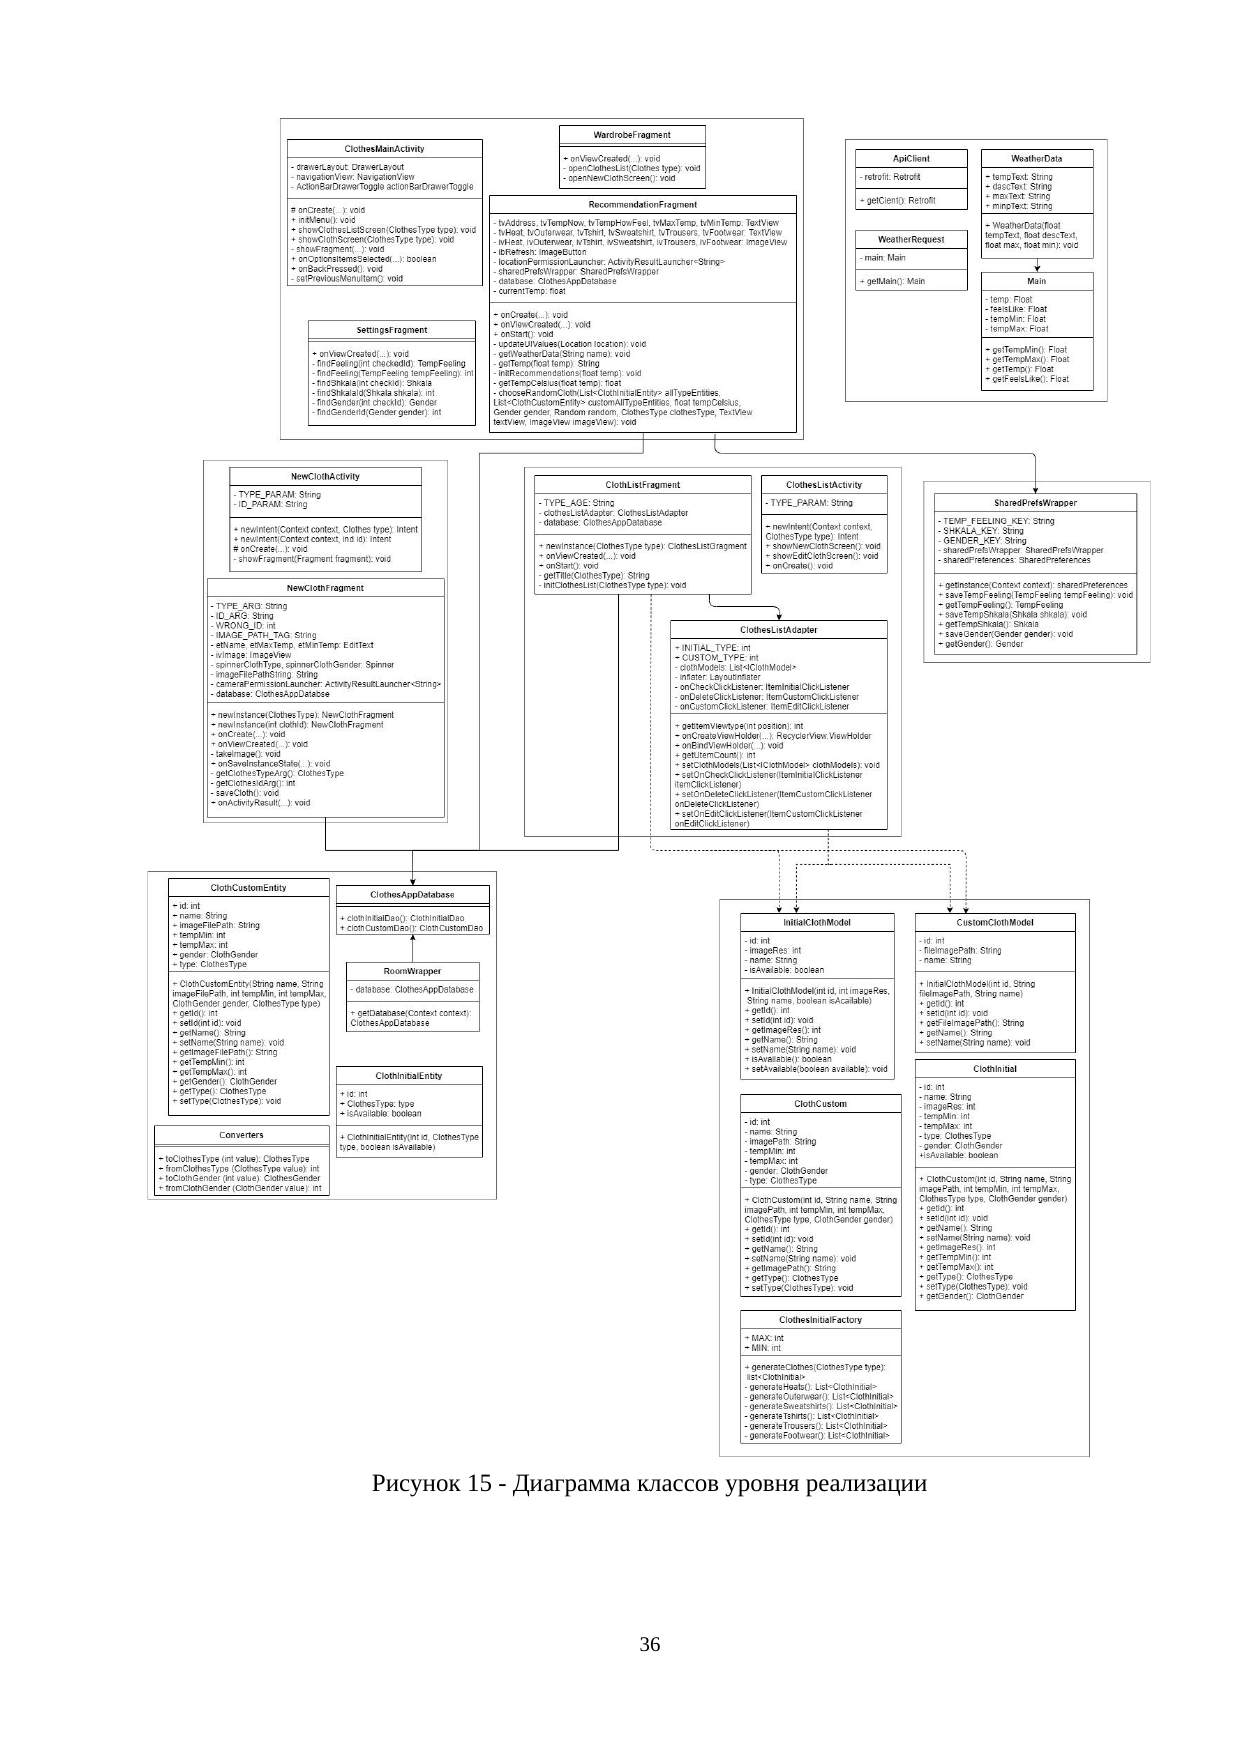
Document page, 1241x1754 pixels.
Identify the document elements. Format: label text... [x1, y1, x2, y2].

picture [147, 118, 1151, 1457]
text Рисунок 15 - Диаграмма классов уровня реализации [148, 1468, 1152, 1497]
